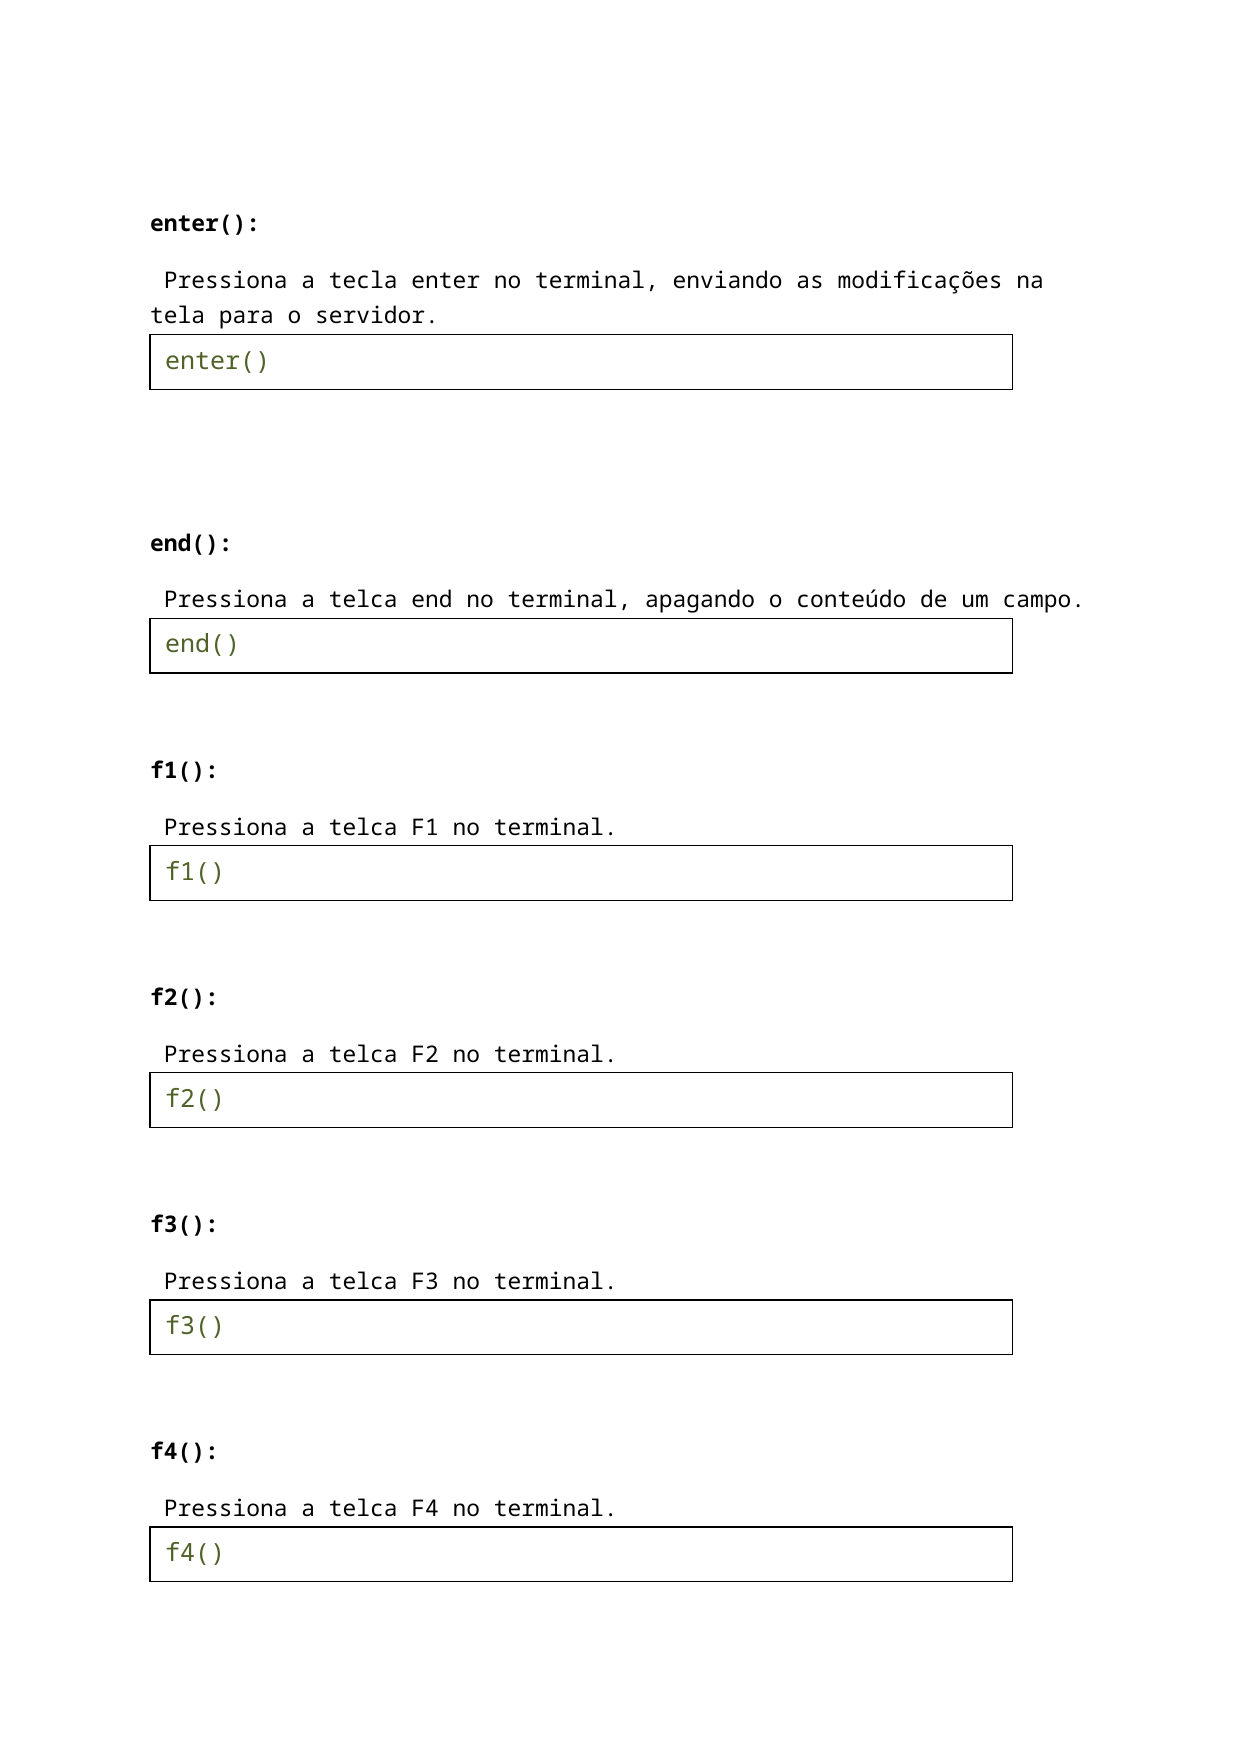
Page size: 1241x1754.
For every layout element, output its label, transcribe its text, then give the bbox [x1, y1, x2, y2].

text Pressiona a telca end no terminal, apagando o conteúdo de um campo. [150, 583, 1090, 614]
text Pressiona a telca F4 no terminal. [150, 1492, 1090, 1523]
text f4(): [150, 1435, 1090, 1466]
text f2(): [150, 981, 1090, 1012]
text Pressiona a telca F3 no terminal. [150, 1264, 1090, 1296]
text enter(): [150, 207, 1090, 238]
text end(): [150, 527, 1090, 558]
text f3(): [150, 1208, 1090, 1239]
text Pressiona a tecla enter no terminal, enviando as modificações na tela para o servidor. [150, 263, 1090, 331]
text Pressiona a telca F1 no terminal. [150, 810, 1090, 842]
text Pressiona a telca F2 no terminal. [150, 1037, 1090, 1069]
text f1(): [150, 754, 1090, 785]
